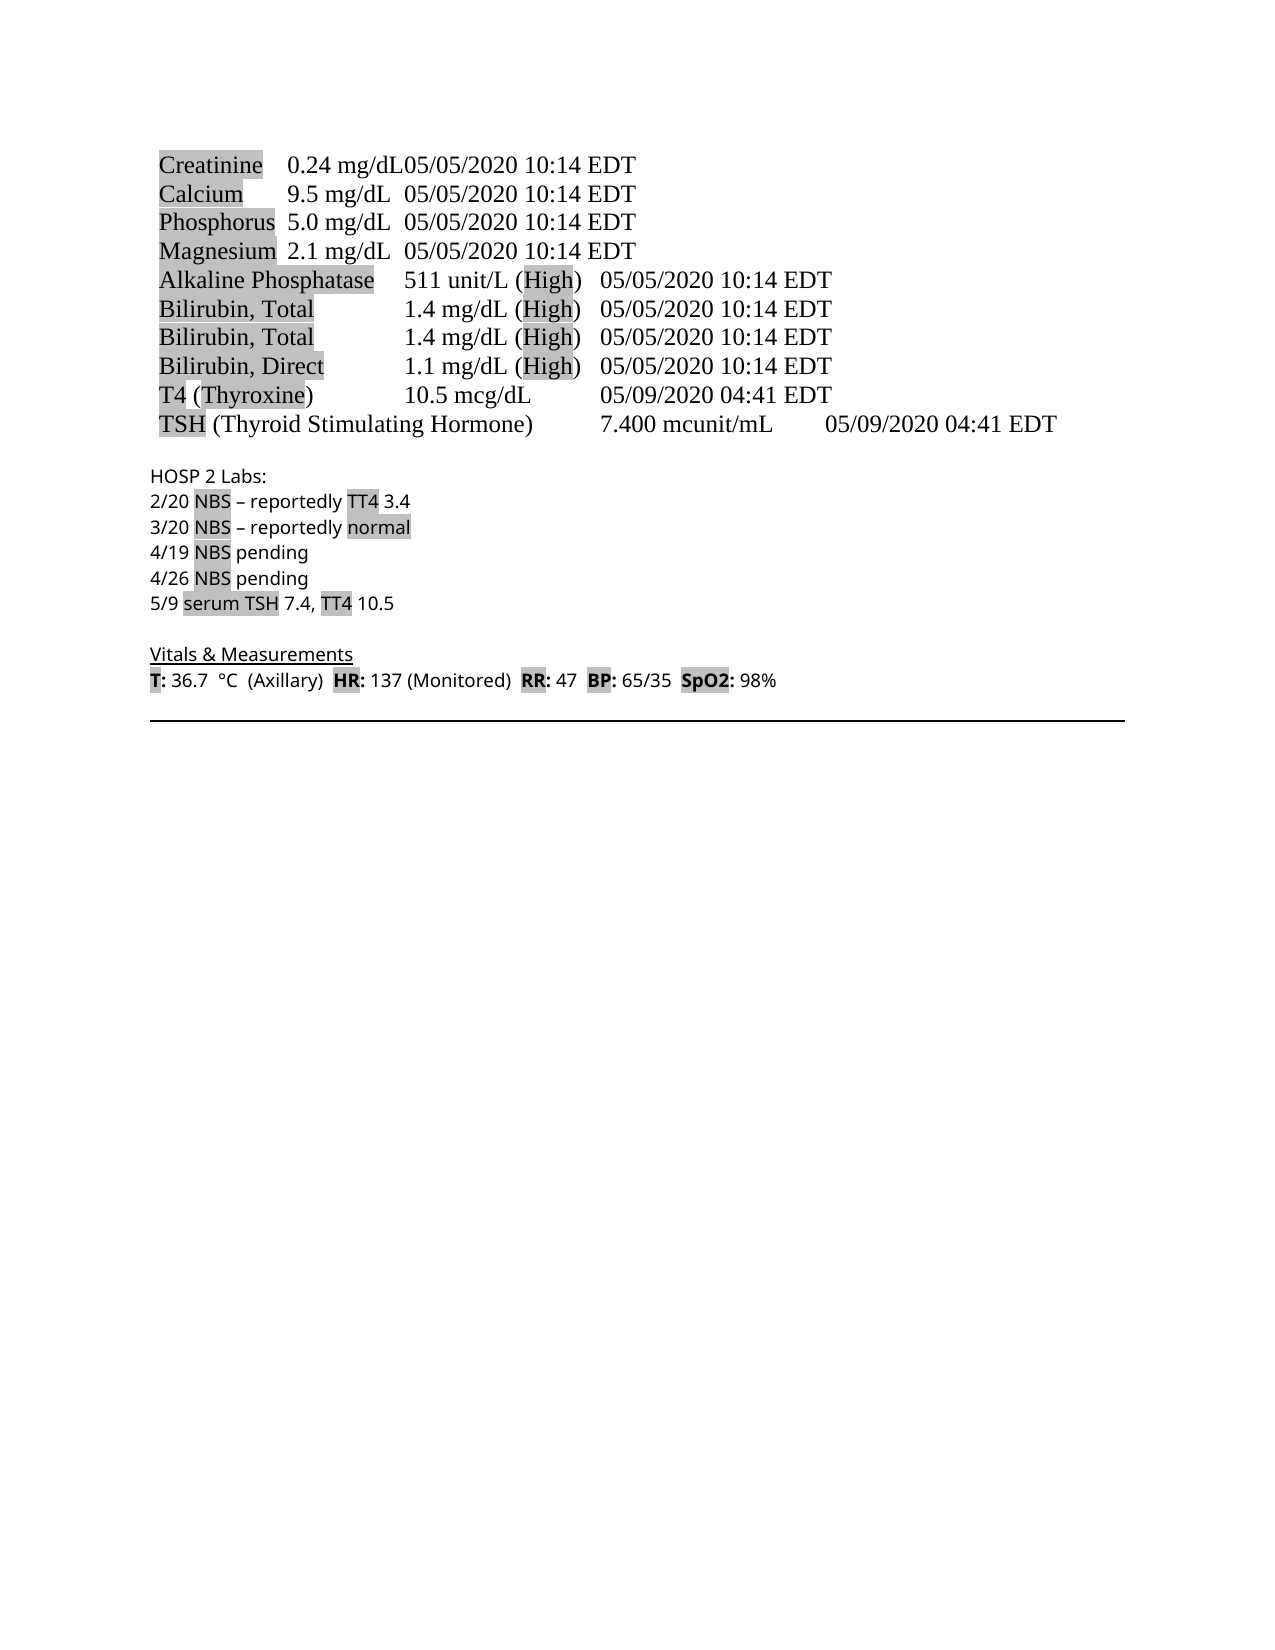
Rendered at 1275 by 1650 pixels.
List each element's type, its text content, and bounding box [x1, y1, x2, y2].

text T: 36.7 °C (Axillary) HR: 137 (Monitored) RR: 47 BP: 65/35 SpO2: 98% [150, 667, 1125, 720]
text Magnesium 2.1 mg/dL 05/05/2020 10:14 EDT [277, 236, 1125, 265]
text Bilirubin, Direct 1.1 mg/dL (High) 05/05/2020 10:14 EDT [573, 351, 1125, 380]
text TSH (Thyroid Stimulating Hormone) 7.400 mcunit/mL 05/09/2020 04:41 EDT [206, 409, 1125, 437]
text T4 (Thyroxine) 10.5 mcg/dL 05/09/2020 04:41 EDT [305, 380, 1125, 409]
text Bilirubin, Total 1.4 mg/dL (High) 05/05/2020 10:14 EDT [573, 294, 1125, 322]
text Creatinine 0.24 mg/dL 05/05/2020 10:14 EDT [263, 150, 1125, 179]
text Alkaline Phosphatase 511 unit/L (High) 05/05/2020 10:14 EDT [374, 265, 524, 294]
text Phosphorus 5.0 mg/dL 05/05/2020 10:14 EDT [159, 207, 1125, 236]
text HOSP 2 Labs: 2/20 NBS – reportedly TT4 3.4 3/20 NBS – reportedly normal 4/19 NBS pending 4/26 NBS pending 5/9 serum TSH 7.4, TT4 10.5 [150, 437, 1125, 616]
text Alkaline Phosphatase 511 unit/L (High) 05/05/2020 10:14 EDT [573, 265, 1125, 294]
text Vitals & Measurements [150, 642, 1125, 667]
text Bilirubin, Total 1.4 mg/dL (High) 05/05/2020 10:14 EDT [159, 322, 1125, 351]
text Calcium 9.5 mg/dL 05/05/2020 10:14 EDT [243, 179, 1125, 207]
text Bilirubin, Direct 1.1 mg/dL (High) 05/05/2020 10:14 EDT [324, 351, 523, 380]
text Bilirubin, Total 1.4 mg/dL (High) 05/05/2020 10:14 EDT [314, 294, 523, 322]
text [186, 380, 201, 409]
